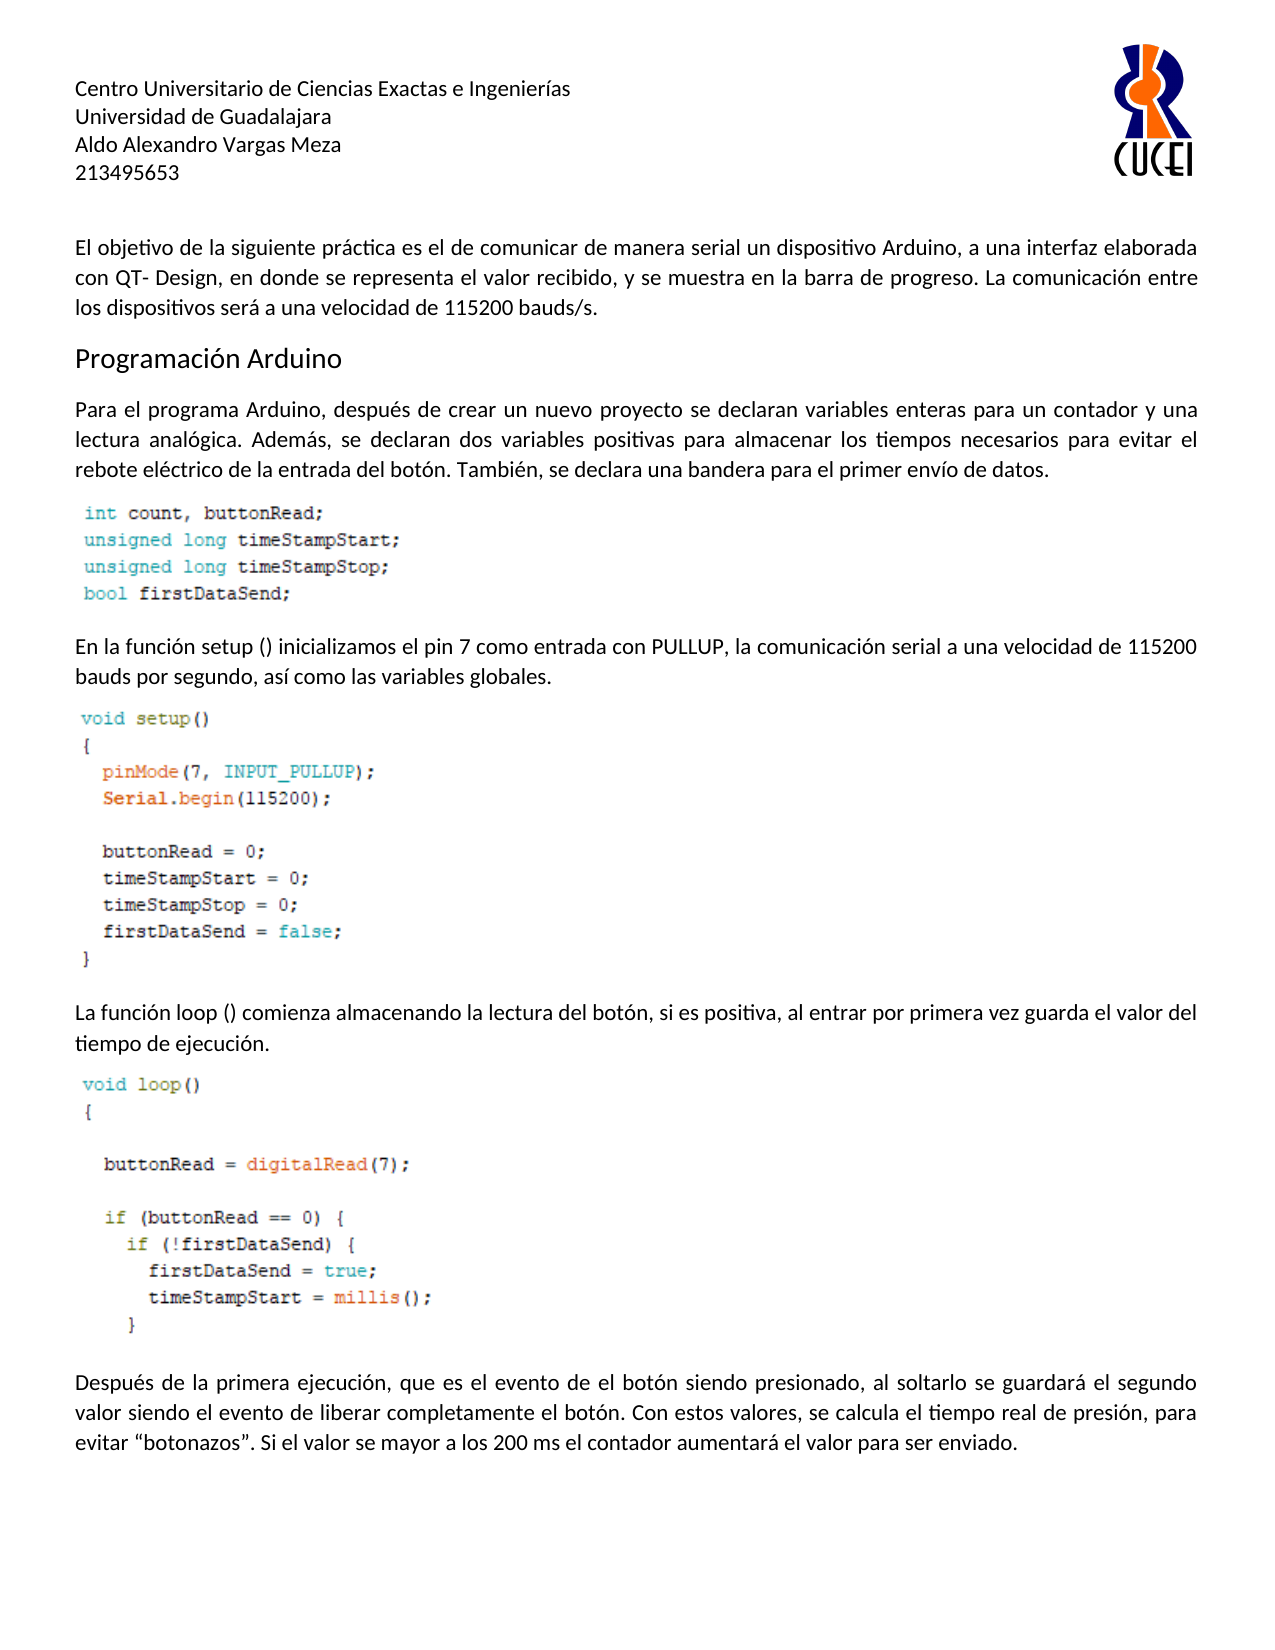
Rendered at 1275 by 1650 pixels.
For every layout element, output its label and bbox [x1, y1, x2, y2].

picture [75, 709, 408, 980]
picture [75, 502, 413, 614]
picture [1105, 43, 1200, 177]
picture [75, 1075, 454, 1349]
